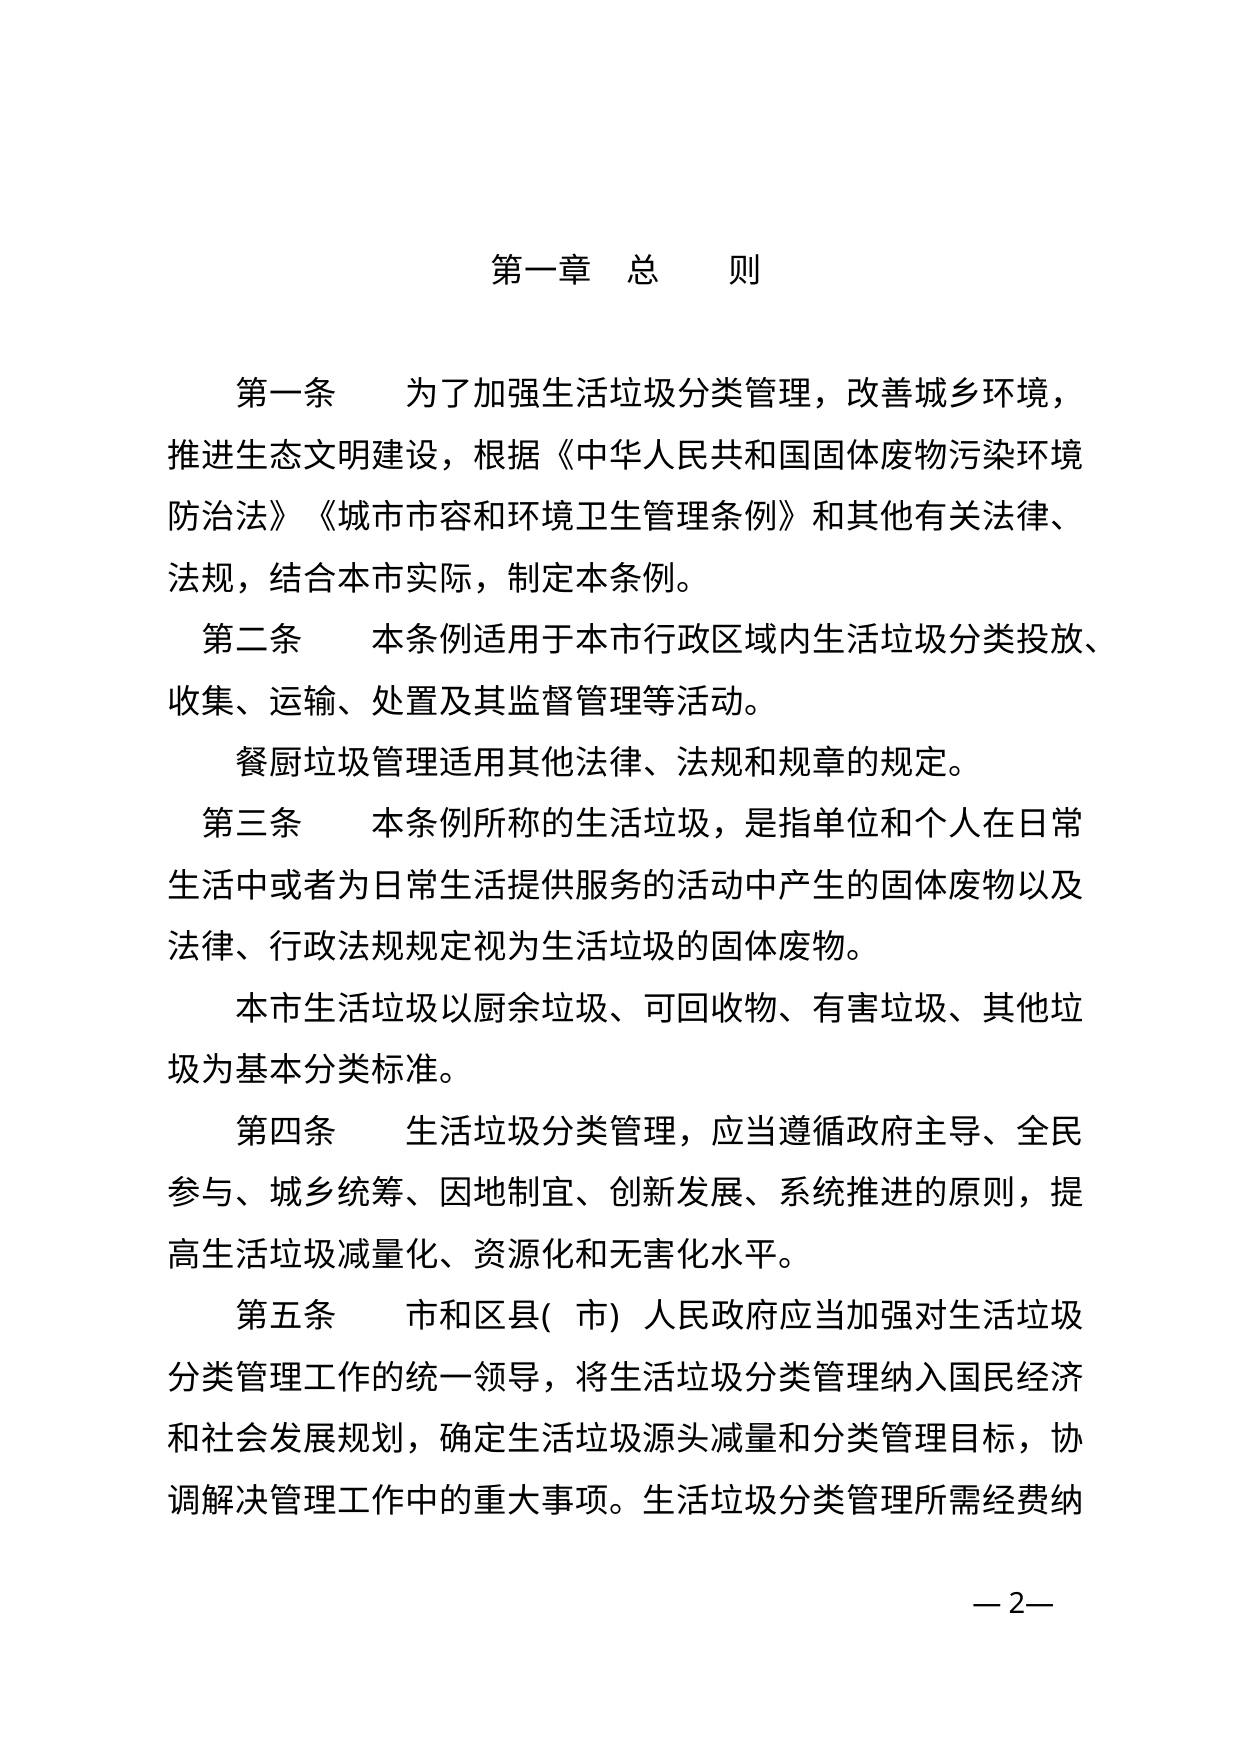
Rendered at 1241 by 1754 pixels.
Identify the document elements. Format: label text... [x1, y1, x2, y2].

list 总 则 [168, 238, 1084, 299]
text 本市生活垃圾以厨余垃圾、可回收物、有害垃圾、其他垃圾为基本分类标准。 [168, 975, 1084, 1098]
text 餐厨垃圾管理适用其他法律、法规和规章的规定。 [168, 729, 1084, 791]
text 第一条 为了加强生活垃圾分类管理，改善城乡环境，推进生态文明建设，根据《中华人民共和国固体废物污染环境防治法》《城市市容和环境卫生管理条例》和其他有关法律、法规，结合本市实际，制定本条例。 [168, 361, 1084, 606]
text 第四条 生活垃圾分类管理，应当遵循政府主导、全民参与、城乡统筹、因地制宜、创新发展、系统推进的原则，提高生活垃圾减量化、资源化和无害化水平。 [168, 1098, 1084, 1282]
text 第二条 本条例适用于本市行政区域内生活垃圾分类投放、收集、运输、处置及其监督管理等活动。 [168, 606, 1084, 729]
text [168, 1282, 1084, 1528]
text 第三条 本条例所称的生活垃圾，是指单位和个人在日常生活中或者为日常生活提供服务的活动中产生的固体废物以及法律、行政法规规定视为生活垃圾的固体废物。 [168, 791, 1084, 975]
